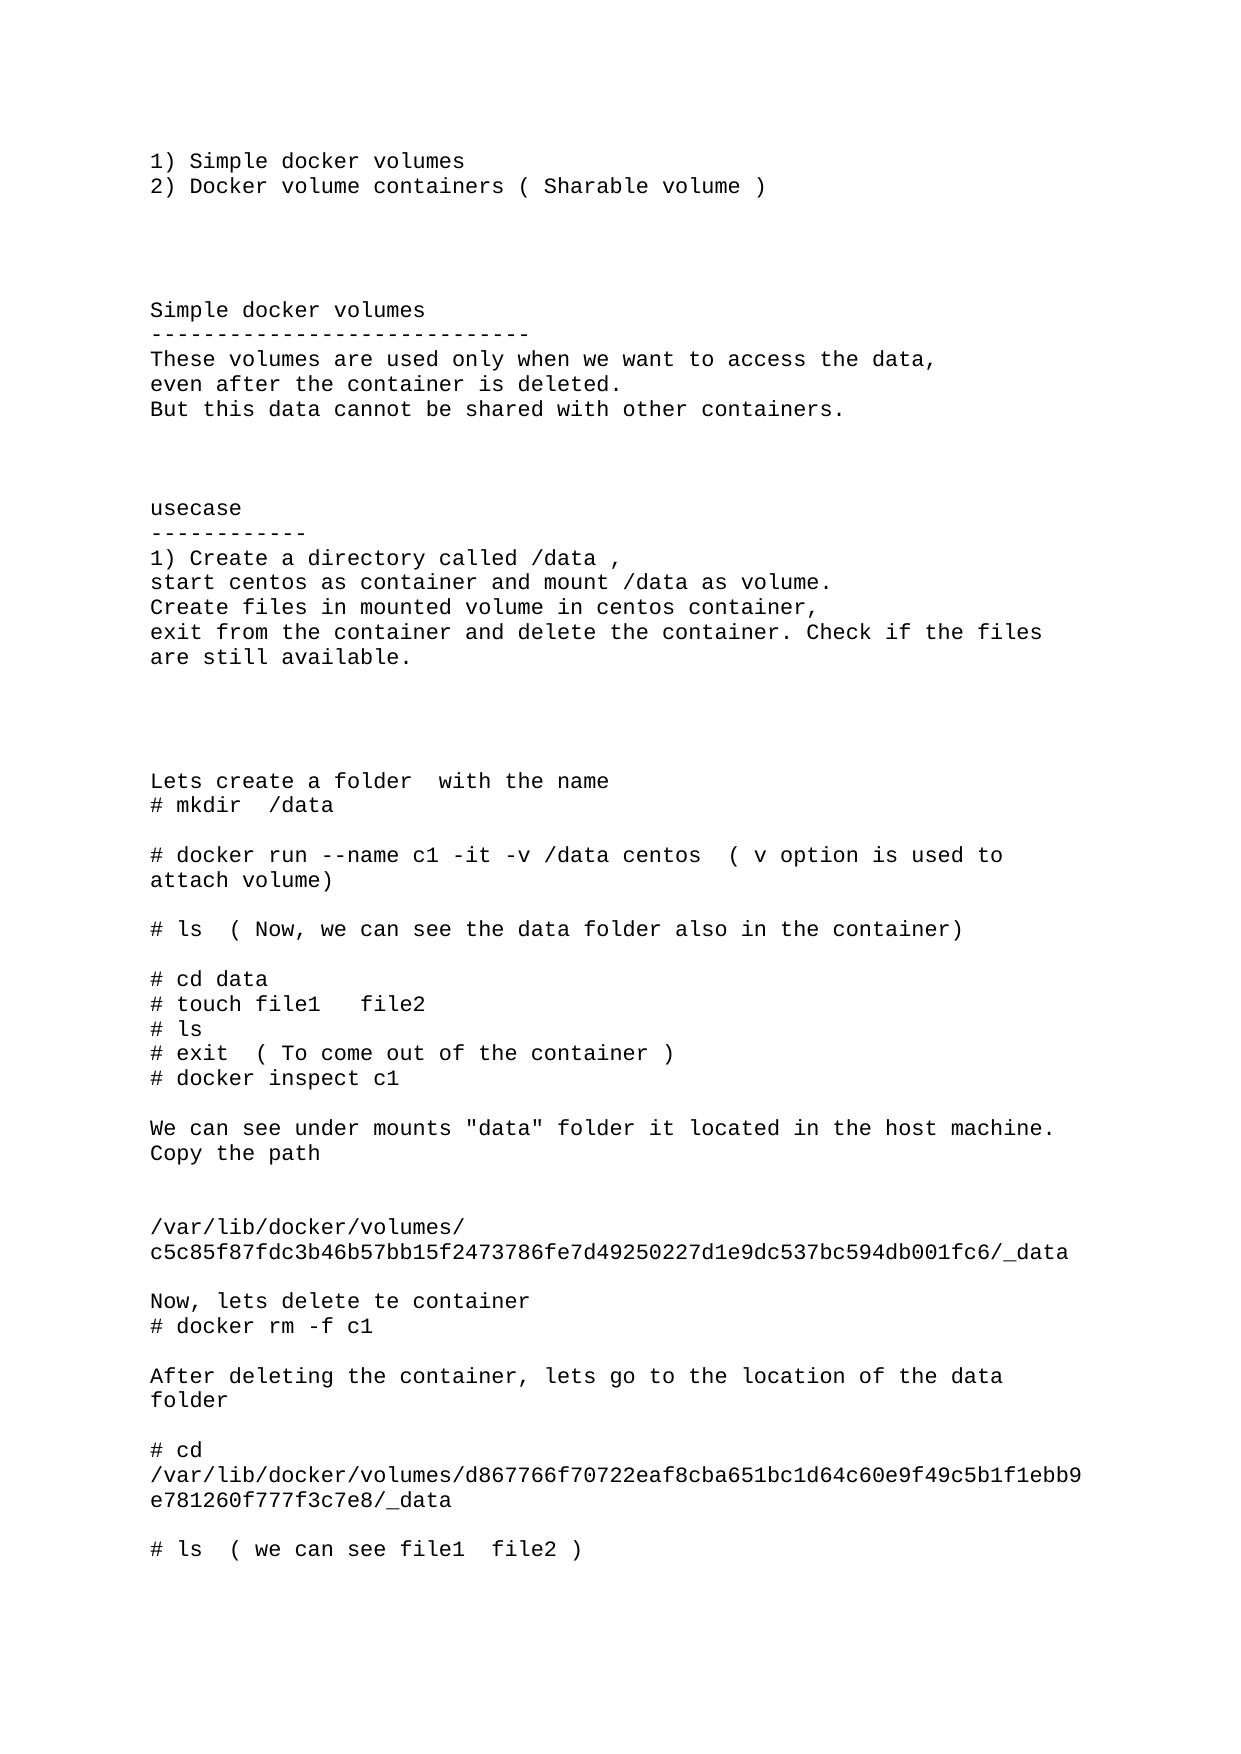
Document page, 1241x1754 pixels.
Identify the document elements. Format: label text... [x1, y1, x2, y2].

text # ls [150, 1018, 1090, 1042]
text Now, lets delete te container [150, 1290, 1090, 1315]
text # docker inspect c1 [150, 1067, 1090, 1092]
text /var/lib/docker/volumes/c5c85f87fdc3b46b57bb15f2473786fe7d49250227d1e9dc537bc594db001fc6/_data [150, 1216, 1090, 1266]
text # cd /var/lib/docker/volumes/d867766f70722eaf8cba651bc1d64c60e9f49c5b1f1ebb9e781260f777f3c7e8/_data [150, 1439, 1090, 1513]
text start centos as container and mount /data as volume. [150, 571, 1090, 596]
text # ls ( Now, we can see the data folder also in the container) [150, 918, 1090, 943]
text After deleting the container, lets go to the location of the data folder [150, 1365, 1090, 1414]
text # ls ( we can see file1 file2 ) [150, 1538, 1090, 1563]
text We can see under mounts "data" folder it located in the host machine. [150, 1117, 1090, 1142]
text 2) Docker volume containers ( Sharable volume ) [150, 175, 1090, 199]
text # cd data [150, 968, 1090, 993]
text 1) Create a directory called /data , [150, 547, 1090, 571]
text Simple docker volumes [150, 299, 1090, 323]
text # mkdir /data [150, 794, 1090, 819]
text ----------------------------- [150, 323, 1090, 348]
text 1) Simple docker volumes [150, 150, 1090, 175]
text # docker run --name c1 -it -v /data centos ( v option is used to attach volume) [150, 844, 1090, 894]
text Create files in mounted volume in centos container, [150, 596, 1090, 621]
text # exit ( To come out of the container ) [150, 1042, 1090, 1067]
text Copy the path [150, 1142, 1090, 1166]
text Lets create a folder with the name [150, 770, 1090, 794]
text # touch file1 file2 [150, 993, 1090, 1018]
text usecase [150, 497, 1090, 522]
text # docker rm -f c1 [150, 1315, 1090, 1340]
text ------------ [150, 522, 1090, 547]
text even after the container is deleted. [150, 373, 1090, 398]
text But this data cannot be shared with other containers. [150, 398, 1090, 423]
text These volumes are used only when we want to access the data, [150, 348, 1090, 373]
text exit from the container and delete the container. Check if the files are still available. [150, 621, 1090, 671]
